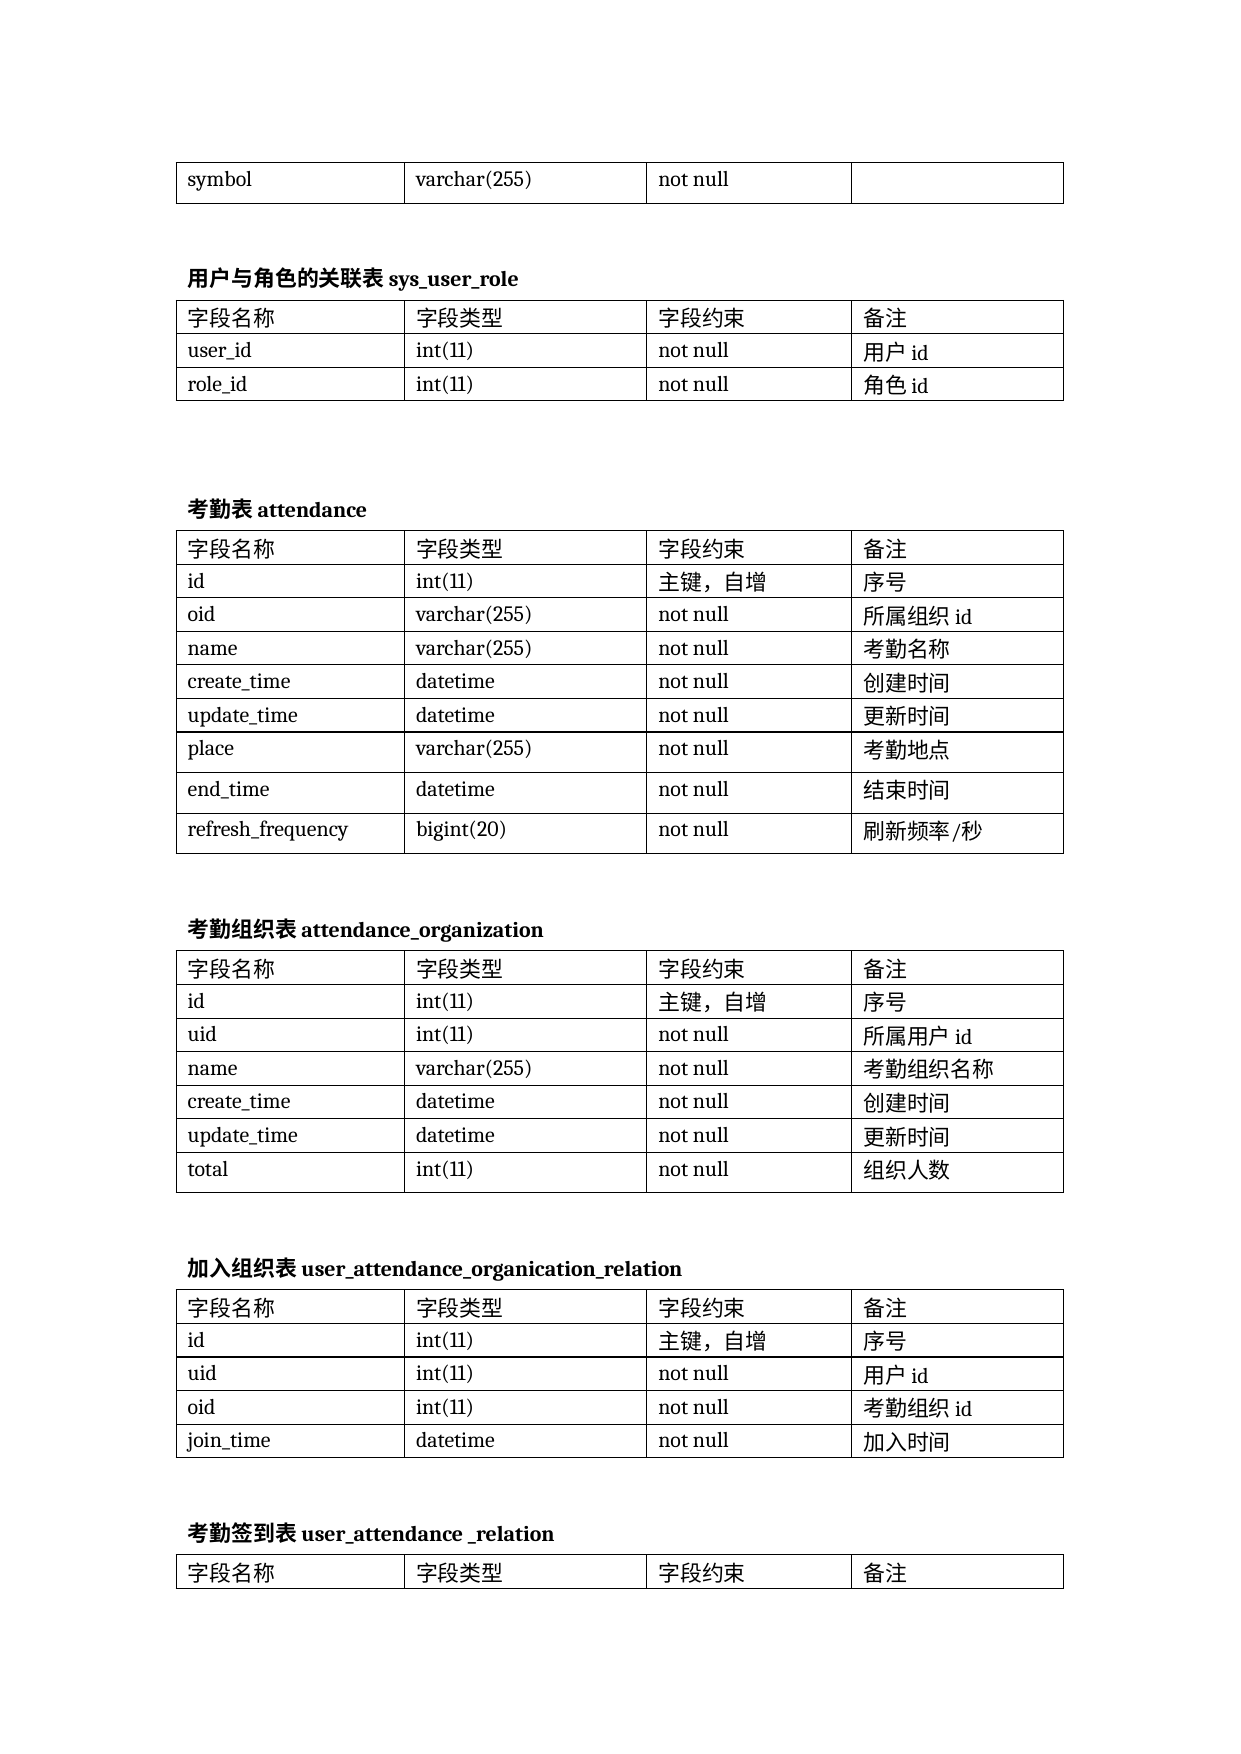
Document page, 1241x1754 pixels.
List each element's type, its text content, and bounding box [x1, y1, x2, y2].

table_cell symbol [177, 163, 404, 202]
table_header 备注 [852, 1555, 1063, 1588]
table_cell update_time [177, 699, 404, 731]
table_cell datetime [405, 1425, 646, 1457]
table_header 字段类型 [405, 1555, 646, 1588]
table_cell not null [647, 1391, 851, 1423]
table_cell uid [177, 1358, 404, 1390]
table_cell int(11) [405, 1358, 646, 1390]
table_cell id [177, 1324, 404, 1356]
table_header 字段类型 [405, 301, 646, 333]
table_cell int(11) [405, 368, 646, 400]
table_cell total [177, 1153, 404, 1192]
table_cell 所属用户id [852, 1019, 1063, 1051]
table_cell oid [177, 1391, 404, 1423]
table_cell varchar(255) [405, 598, 646, 631]
table_cell not null [647, 163, 851, 202]
table_header 字段类型 [405, 1290, 646, 1323]
table_cell 序号 [852, 1324, 1063, 1356]
table_cell not null [647, 632, 851, 664]
table_cell not null [647, 1019, 851, 1051]
table_cell 刷新频率/秒 [852, 814, 1063, 853]
title 用户与角色的关联表sys_user_role [187, 261, 1053, 293]
table_cell 创建时间 [852, 1086, 1063, 1118]
table_header 备注 [852, 1290, 1063, 1323]
table_header 字段约束 [647, 1555, 851, 1588]
table_cell 角色id [852, 368, 1063, 400]
table_cell not null [647, 1153, 851, 1192]
table_cell [852, 163, 1063, 202]
table_cell 主键，自增 [647, 565, 851, 597]
table_cell 创建时间 [852, 665, 1063, 698]
table_cell id [177, 565, 404, 597]
table_cell int(11) [405, 1324, 646, 1356]
table_cell int(11) [405, 1391, 646, 1423]
table_cell place [177, 733, 404, 772]
table_cell not null [647, 1358, 851, 1390]
table_cell name [177, 632, 404, 664]
table_cell datetime [405, 1086, 646, 1118]
table_cell datetime [405, 665, 646, 698]
table_cell not null [647, 665, 851, 698]
table_cell 考勤地点 [852, 733, 1063, 772]
table_cell name [177, 1052, 404, 1084]
table_cell not null [647, 733, 851, 772]
table_cell not null [647, 1086, 851, 1118]
table_header 字段约束 [647, 951, 851, 984]
table_cell not null [647, 814, 851, 853]
table_cell 所属组织id [852, 598, 1063, 631]
table_cell not null [647, 1119, 851, 1152]
table_header 字段约束 [647, 301, 851, 333]
table_cell not null [647, 368, 851, 400]
table_cell 更新时间 [852, 699, 1063, 731]
table_cell datetime [405, 773, 646, 812]
table_cell datetime [405, 699, 646, 731]
table_cell 用户id [852, 334, 1063, 367]
table_cell varchar(255) [405, 1052, 646, 1084]
table_cell oid [177, 598, 404, 631]
table_cell varchar(255) [405, 632, 646, 664]
title 考勤签到表user_attendance _relation [187, 1516, 1053, 1548]
table_cell create_time [177, 665, 404, 698]
table_cell 考勤名称 [852, 632, 1063, 664]
table_header 字段名称 [177, 301, 404, 333]
table_cell update_time [177, 1119, 404, 1152]
table_cell role_id [177, 368, 404, 400]
table_cell not null [647, 598, 851, 631]
table_header 字段类型 [405, 531, 646, 564]
title 考勤组织表attendance_organization [187, 912, 1053, 944]
table_cell 更新时间 [852, 1119, 1063, 1152]
table_cell int(11) [405, 1019, 646, 1051]
table_cell user_id [177, 334, 404, 367]
table_cell not null [647, 1052, 851, 1084]
table_cell not null [647, 699, 851, 731]
table_cell 加入时间 [852, 1425, 1063, 1457]
table_cell 考勤组织id [852, 1391, 1063, 1423]
table_cell not null [647, 334, 851, 367]
table_header 字段名称 [177, 951, 404, 984]
table_cell 结束时间 [852, 773, 1063, 812]
table_cell datetime [405, 1119, 646, 1152]
table_cell id [177, 985, 404, 1017]
table_cell int(11) [405, 1153, 646, 1192]
table_cell create_time [177, 1086, 404, 1118]
table_cell 组织人数 [852, 1153, 1063, 1192]
table_header 字段名称 [177, 531, 404, 564]
table_cell end_time [177, 773, 404, 812]
table_cell join_time [177, 1425, 404, 1457]
table_cell 序号 [852, 565, 1063, 597]
table_cell 主键，自增 [647, 1324, 851, 1356]
table_cell varchar(255) [405, 163, 646, 202]
table_cell refresh_frequency [177, 814, 404, 853]
table_cell 序号 [852, 985, 1063, 1017]
table_cell not null [647, 1425, 851, 1457]
table_cell not null [647, 773, 851, 812]
table_cell int(11) [405, 985, 646, 1017]
table_header 字段类型 [405, 951, 646, 984]
table_header 字段名称 [177, 1290, 404, 1323]
table_cell bigint(20) [405, 814, 646, 853]
table_header 字段约束 [647, 531, 851, 564]
table_header 字段约束 [647, 1290, 851, 1323]
table_header 备注 [852, 301, 1063, 333]
table_header 备注 [852, 531, 1063, 564]
table_cell 考勤组织名称 [852, 1052, 1063, 1084]
title 加入组织表user_attendance_organication_relation [187, 1251, 1053, 1283]
table_cell uid [177, 1019, 404, 1051]
title 考勤表attendance [187, 491, 1053, 524]
table_header 字段名称 [177, 1555, 404, 1588]
table_cell 主键，自增 [647, 985, 851, 1017]
table_cell 用户id [852, 1358, 1063, 1390]
table_cell int(11) [405, 565, 646, 597]
table_cell int(11) [405, 334, 646, 367]
table_cell varchar(255) [405, 733, 646, 772]
table_header 备注 [852, 951, 1063, 984]
